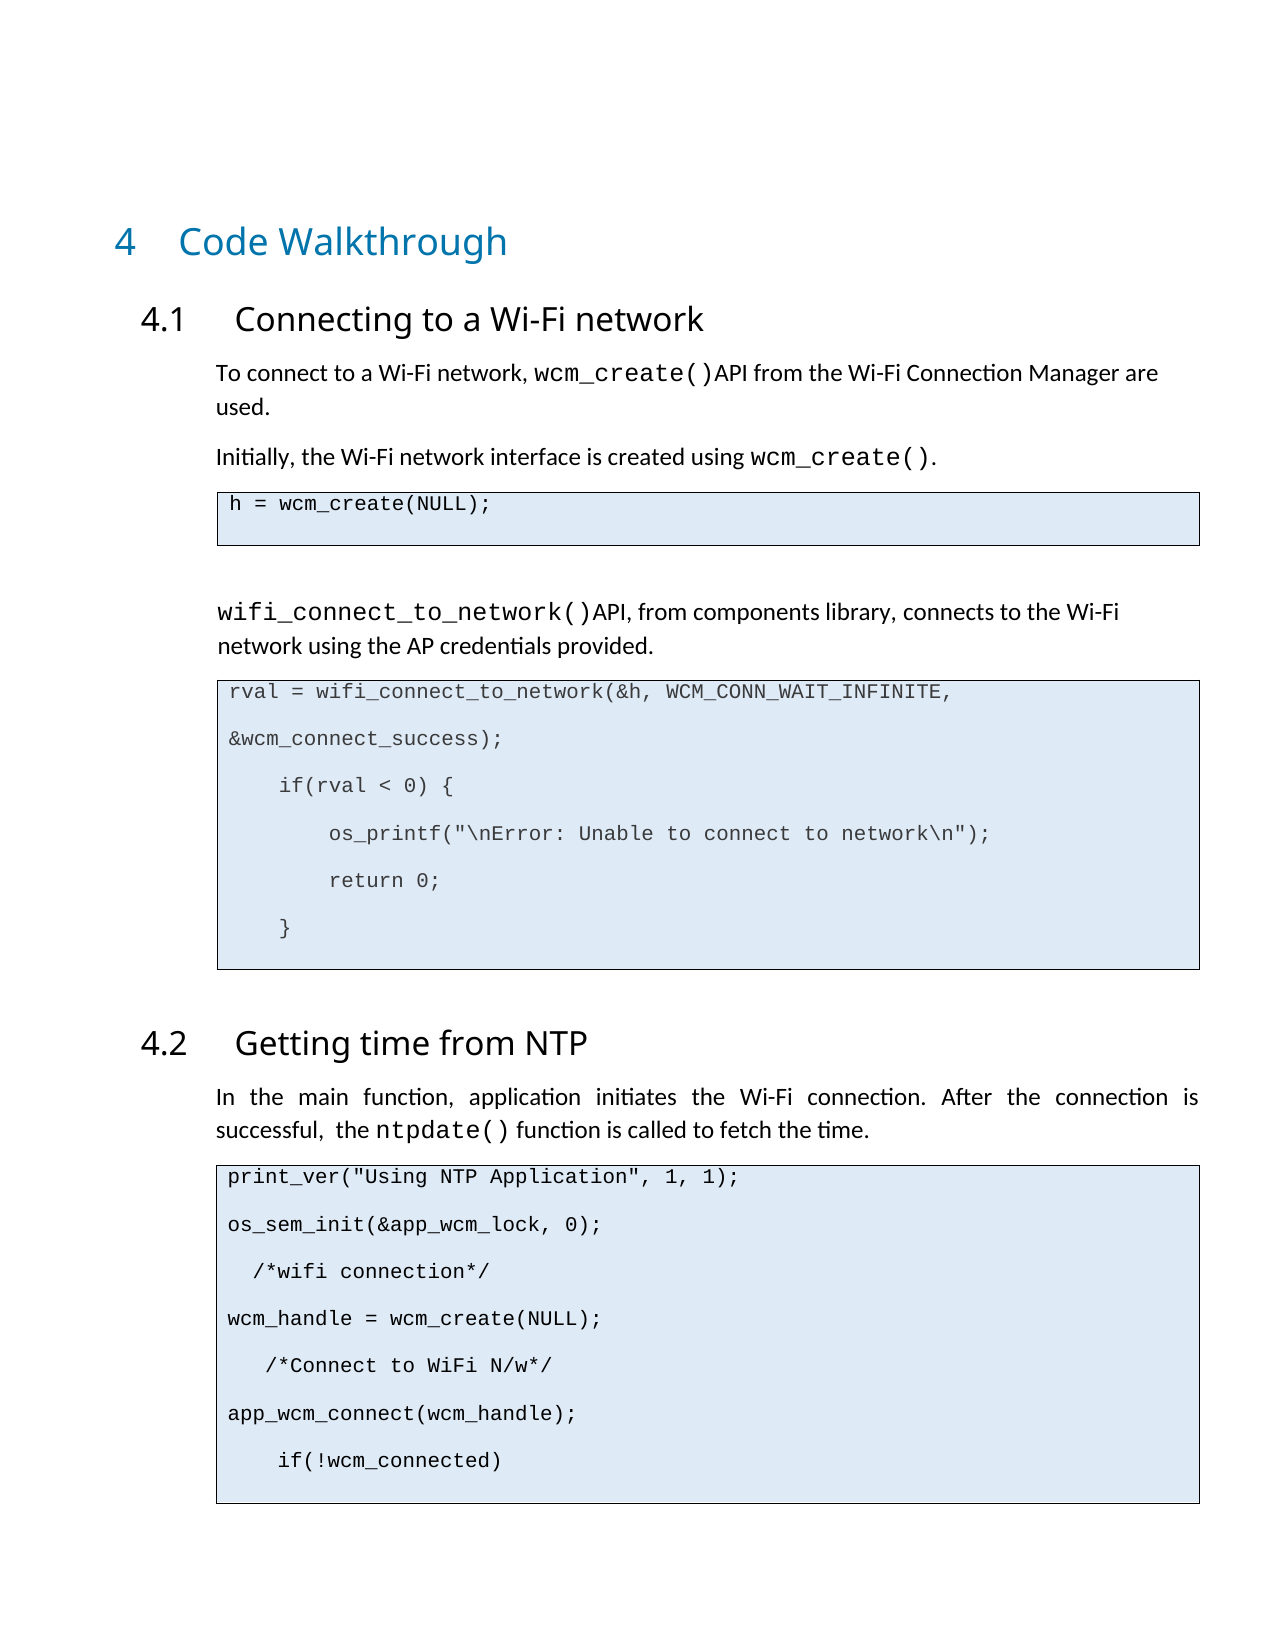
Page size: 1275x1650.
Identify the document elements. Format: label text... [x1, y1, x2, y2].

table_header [217, 1166, 1199, 1502]
subtitle Getting time from NTP [141, 1020, 1200, 1065]
text To connect to a Wi-Fi network, wcm_create()API from the Wi-Fi Connection Manager are used. [216, 357, 1200, 422]
table_header rval = wifi_connect_to_network(&h, WCM_CONN_WAIT_INFINITE, &wcm_connect_success); if(rval < 0) { os_printf("\nError: Unable to connect to network\n"); return 0; } [218, 681, 1199, 969]
text wifi_connect_to_network()API, from components library, connects to the Wi-Fi network using the AP credentials provided. [217, 596, 1200, 661]
text In the main function, application initiates the Wi-Fi connection. After the connection is successful, the ntpdate() function is called to fetch the time. [216, 1081, 1200, 1146]
text Initially, the Wi-Fi network interface is created using wcm_create(). [216, 441, 1200, 473]
subtitle Code Walkthrough [114, 216, 1200, 267]
table_header h = wcm_create(NULL); [218, 493, 1199, 545]
subtitle Connecting to a Wi-Fi network [141, 296, 1200, 341]
